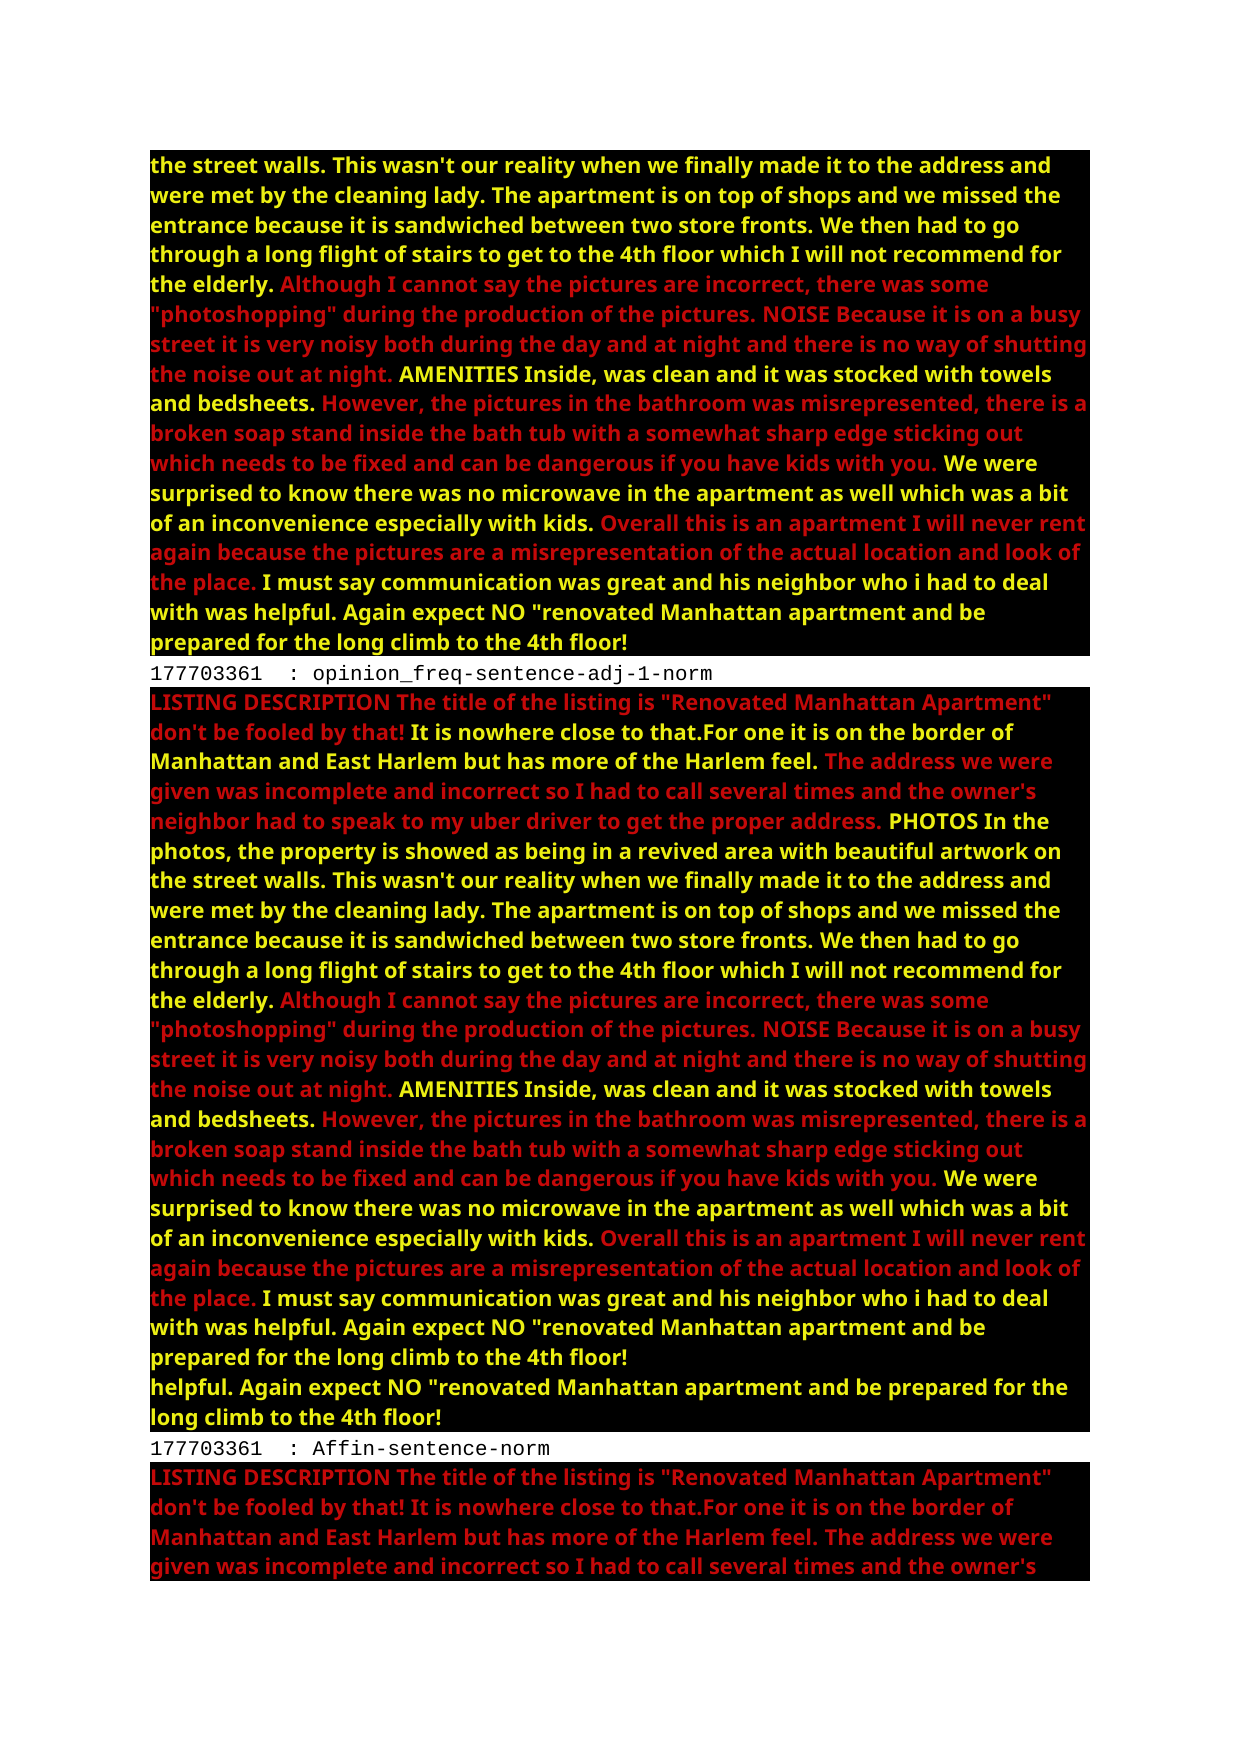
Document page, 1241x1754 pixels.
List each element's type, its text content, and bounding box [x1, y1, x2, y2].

text helpful. Again expect NO "renovated Manhattan apartment and be prepared for the long climb to the 4th floor! [150, 1372, 1090, 1432]
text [150, 150, 1090, 656]
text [150, 1462, 1090, 1581]
text 177703361 : opinion_freq-sentence-adj-1-norm [150, 656, 1090, 687]
text 177703361 : Affin-sentence-norm [150, 1432, 1090, 1462]
